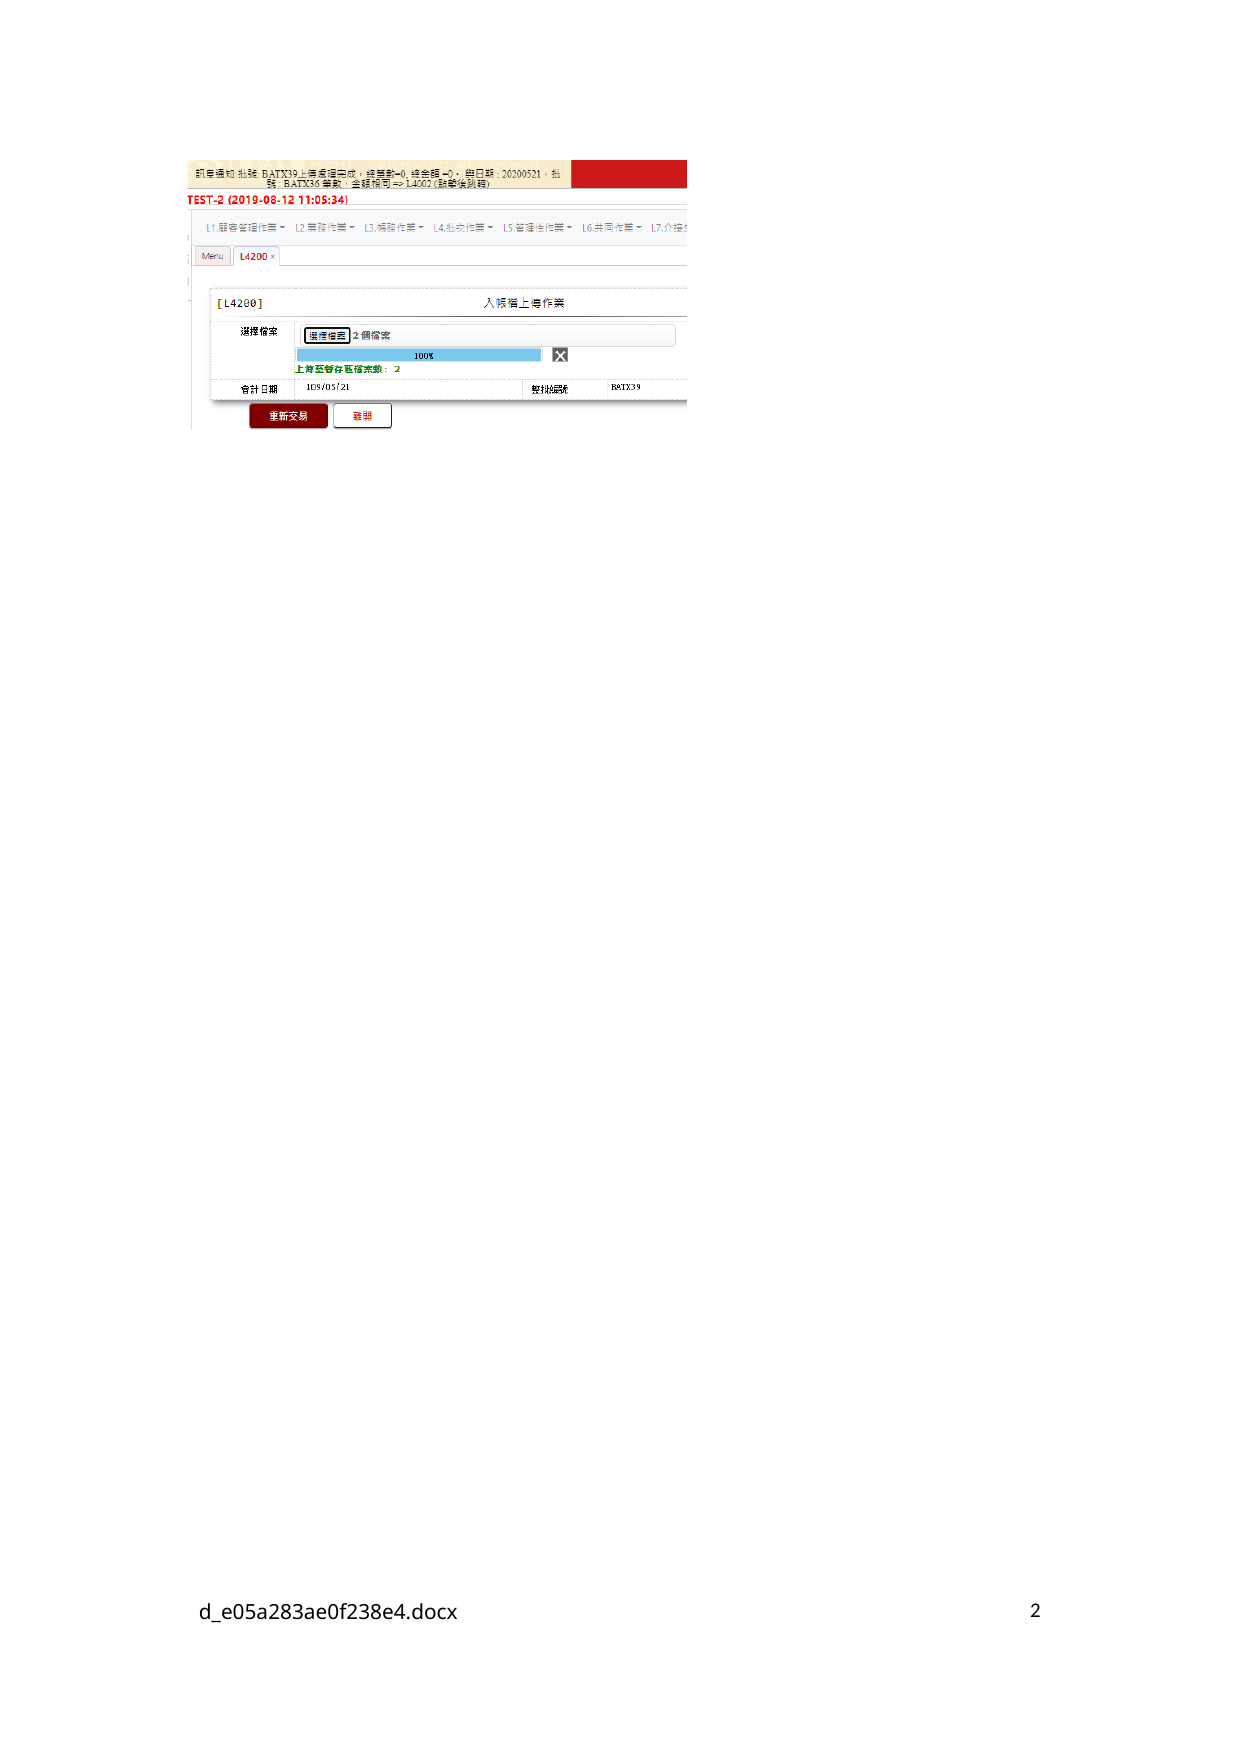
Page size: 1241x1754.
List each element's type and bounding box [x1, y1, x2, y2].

picture [187, 160, 687, 430]
